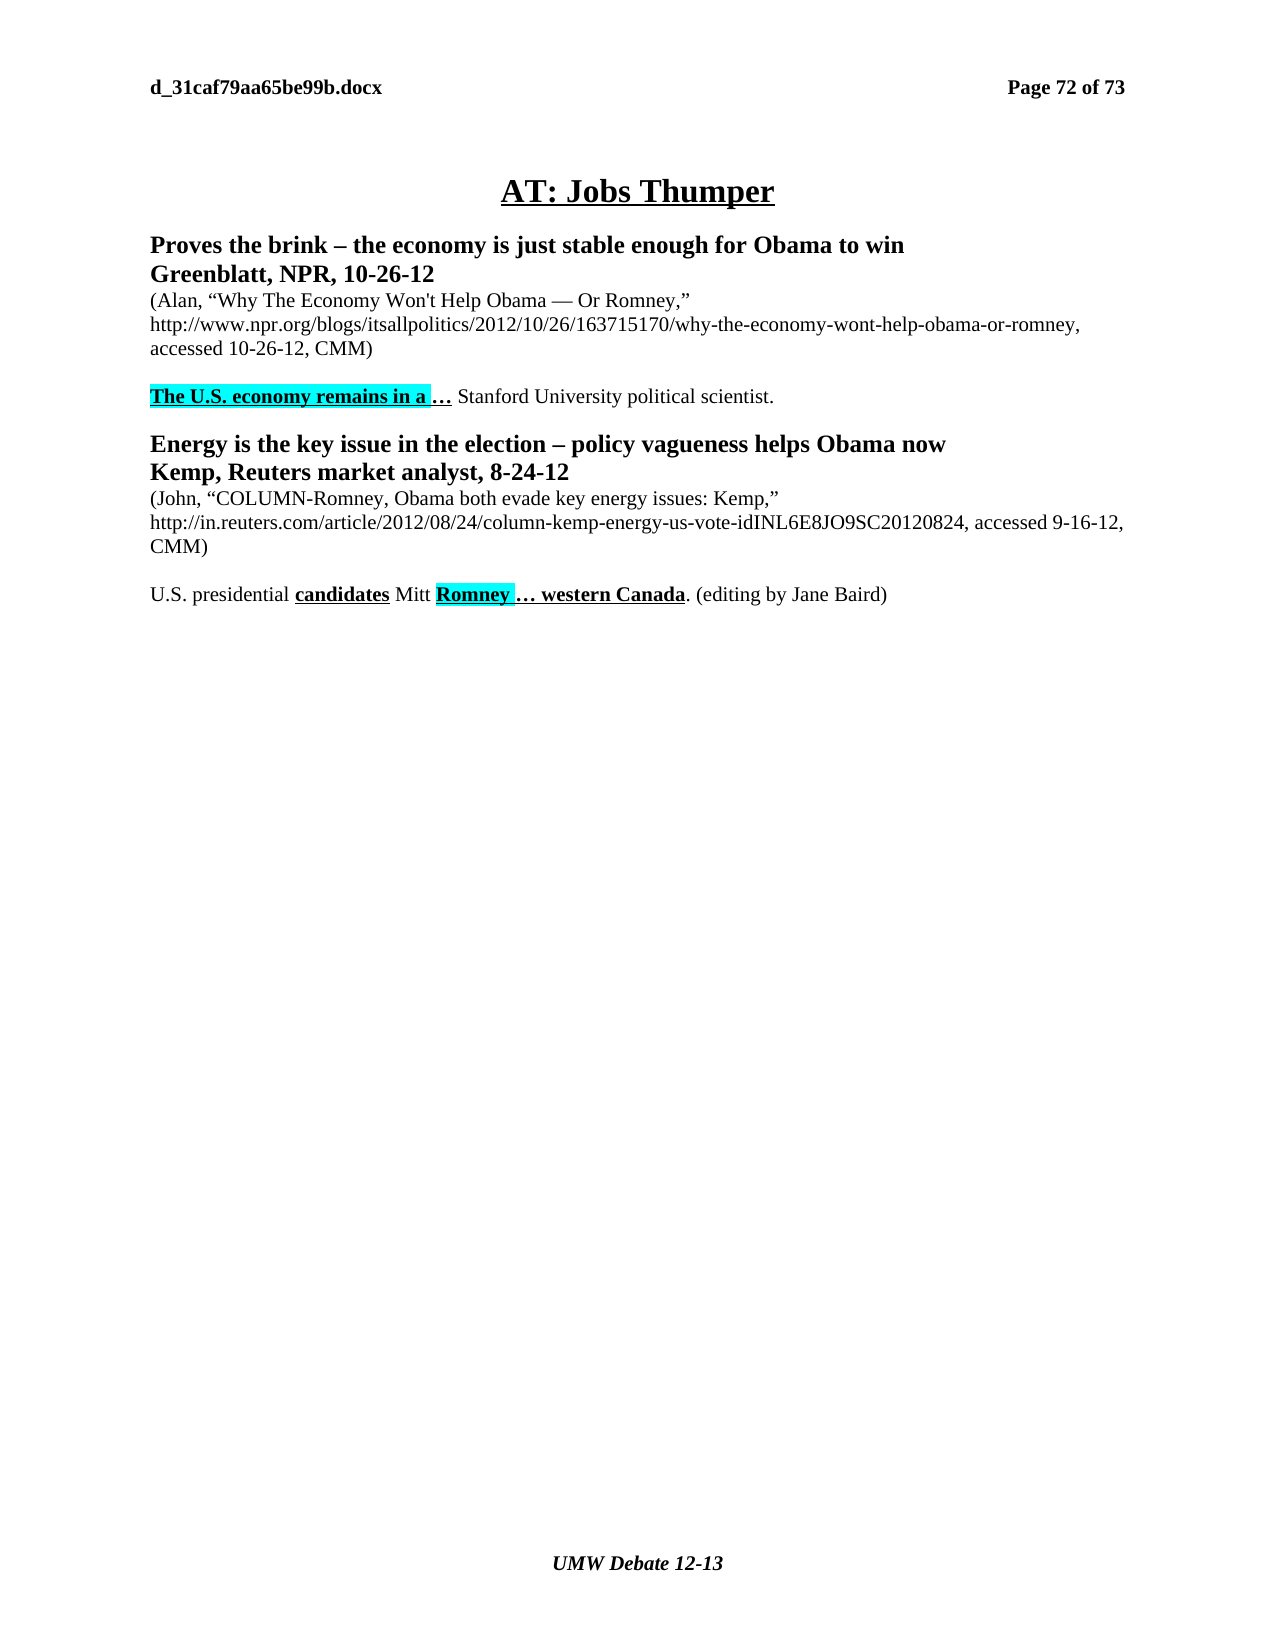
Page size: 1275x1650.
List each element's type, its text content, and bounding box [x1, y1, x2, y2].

text (Alan, “Why The Economy Won't Help Obama — Or Romney,” http://www.npr.org/blogs/itsallpolitics/2012/10/26/163715170/why-the-economy-wont-help-obama-or-romney, accessed 10-26-12, CMM) [150, 287, 1125, 360]
text Kemp, Reuters market analyst, 8-24-12 [150, 457, 1125, 486]
text U.S. presidential candidates Mitt Romney … western Canada. (editing by Jane Baird) [150, 582, 1125, 606]
text Greenblatt, NPR, 10-26-12 [150, 259, 1125, 287]
subtitle Proves the brink – the economy is just stable enough for Obama to win [150, 230, 1125, 259]
text The U.S. economy remains in a … Stanford University political scientist. [431, 384, 1125, 408]
subtitle Energy is the key issue in the election – policy vagueness helps Obama now [150, 429, 1125, 457]
text (John, “COLUMN-Romney, Obama both evade key energy issues: Kemp,” http://in.reuters.com/article/2012/08/24/column-kemp-energy-us-vote-idINL6E8JO9SC20120824, accessed 9-16-12, CMM) [150, 486, 1125, 558]
subtitle AT: Jobs Thumper [150, 171, 1125, 209]
